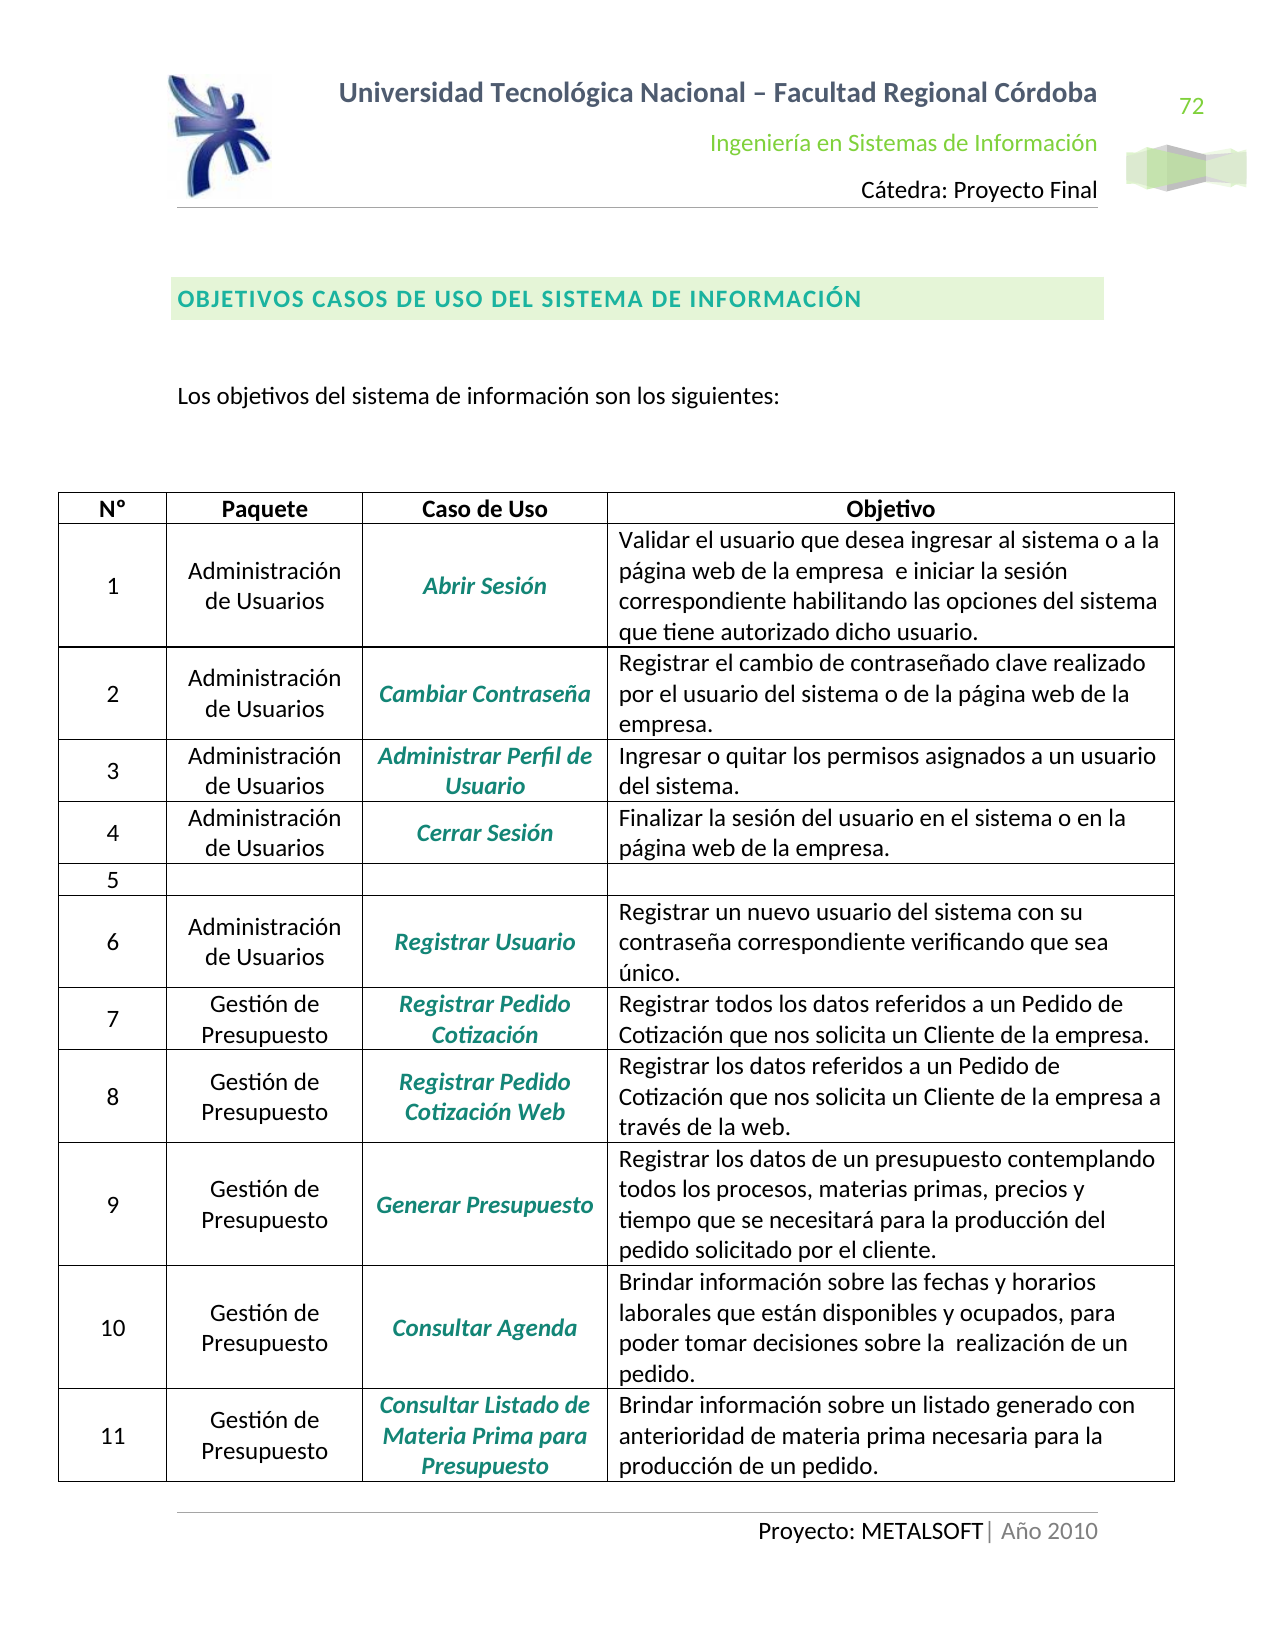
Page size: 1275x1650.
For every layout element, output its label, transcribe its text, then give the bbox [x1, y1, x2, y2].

table_cell Registrar Pedido Cotización [363, 988, 607, 1049]
table_cell 9 [59, 1143, 166, 1265]
table_cell Administración de Usuarios [167, 524, 362, 646]
table_cell Gestión de Presupuesto [167, 1266, 362, 1388]
table_cell Brindar información sobre un listado generado con anterioridad de materia prima necesaria para la producción de un pedido. [608, 1389, 1174, 1481]
table_cell Registrar los datos referidos a un Pedido de Cotización que nos solicita un Cliente de la empresa a través de la web. [608, 1050, 1174, 1142]
table_cell Administrar Perfil de Usuario [363, 740, 607, 801]
table_cell Ingresar o quitar los permisos asignados a un usuario del sistema. [608, 740, 1174, 801]
table_cell Cerrar Sesión [363, 802, 607, 863]
table_cell Registrar Usuario [363, 896, 607, 987]
table_cell 10 [59, 1266, 166, 1388]
table_cell Administración de Usuarios [167, 740, 362, 801]
table_cell [167, 864, 362, 895]
subtitle Objetivos Casos de Uso del Sistema de Información [177, 283, 1098, 313]
table_header Nº [59, 493, 166, 523]
table_cell Registrar un nuevo usuario del sistema con su contraseña correspondiente verificando que sea único. [608, 896, 1174, 987]
table_cell Administración de Usuarios [167, 896, 362, 987]
table_cell 4 [59, 802, 166, 863]
table_cell 11 [59, 1389, 166, 1481]
table_cell 6 [59, 896, 166, 987]
table_cell Registrar Pedido Cotización Web [363, 1050, 607, 1142]
table_cell 1 [59, 524, 166, 646]
table_cell Validar el usuario que desea ingresar al sistema o a la página web de la empresa e iniciar la sesión correspondiente habilitando las opciones del sistema que tiene autorizado dicho usuario. [608, 524, 1174, 646]
picture [167, 74, 272, 199]
table_cell [363, 864, 607, 895]
table_cell 7 [59, 988, 166, 1049]
table_cell 5 [59, 864, 166, 895]
table_cell Registrar los datos de un presupuesto contemplando todos los procesos, materias primas, precios y tiempo que se necesitará para la producción del pedido solicitado por el cliente. [608, 1143, 1174, 1265]
table_cell [608, 864, 1174, 895]
table_cell Finalizar la sesión del usuario en el sistema o en la página web de la empresa. [608, 802, 1174, 863]
table_header Objetivo [608, 493, 1174, 523]
table_cell Generar Presupuesto [363, 1143, 607, 1265]
table_cell Administración de Usuarios [167, 802, 362, 863]
table_header Caso de Uso [363, 493, 607, 523]
table_cell Gestión de Presupuesto [167, 988, 362, 1049]
table_cell Brindar información sobre las fechas y horarios laborales que están disponibles y ocupados, para poder tomar decisiones sobre la realización de un pedido. [608, 1266, 1174, 1388]
table_cell Cambiar Contraseña [363, 648, 607, 739]
table_cell Registrar el cambio de contraseñado clave realizado por el usuario del sistema o de la página web de la empresa. [608, 648, 1174, 739]
table_cell 3 [59, 740, 166, 801]
table_cell Consultar Listado de Materia Prima para Presupuesto [363, 1389, 607, 1481]
table_cell Registrar todos los datos referidos a un Pedido de Cotización que nos solicita un Cliente de la empresa. [608, 988, 1174, 1049]
table_cell Gestión de Presupuesto [167, 1389, 362, 1481]
table_cell Consultar Agenda [363, 1266, 607, 1388]
table_header Paquete [167, 493, 362, 523]
table_cell 8 [59, 1050, 166, 1142]
table_cell Gestión de Presupuesto [167, 1143, 362, 1265]
text Los objetivos del sistema de información son los siguientes: [177, 380, 1098, 411]
table_cell Administración de Usuarios [167, 648, 362, 739]
table_cell 2 [59, 648, 166, 739]
table_cell Gestión de Presupuesto [167, 1050, 362, 1142]
table_cell Abrir Sesión [363, 524, 607, 646]
